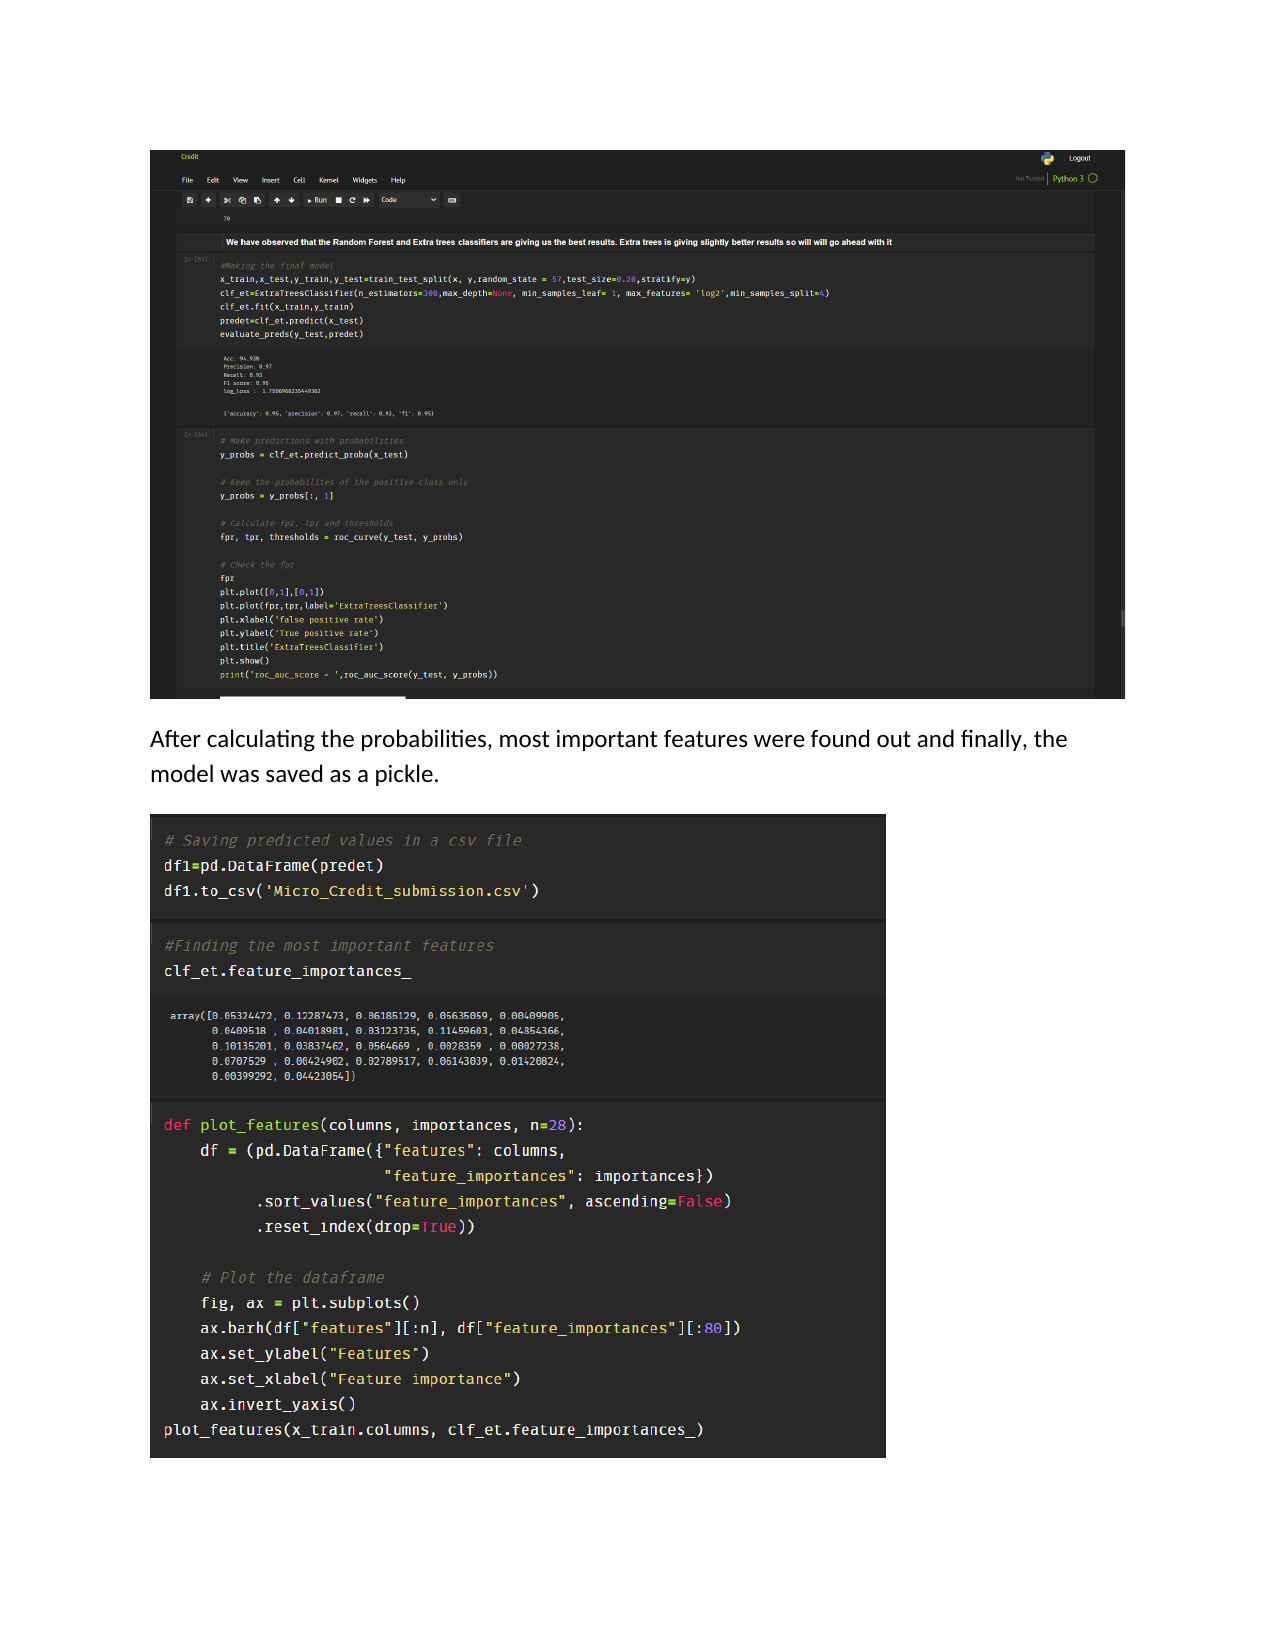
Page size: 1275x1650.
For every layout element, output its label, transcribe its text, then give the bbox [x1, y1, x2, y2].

text After calculating the probabilities, most important features were found out and finally, the model was saved as a pickle. [150, 723, 1125, 789]
picture [150, 150, 1125, 699]
picture [150, 814, 886, 1458]
